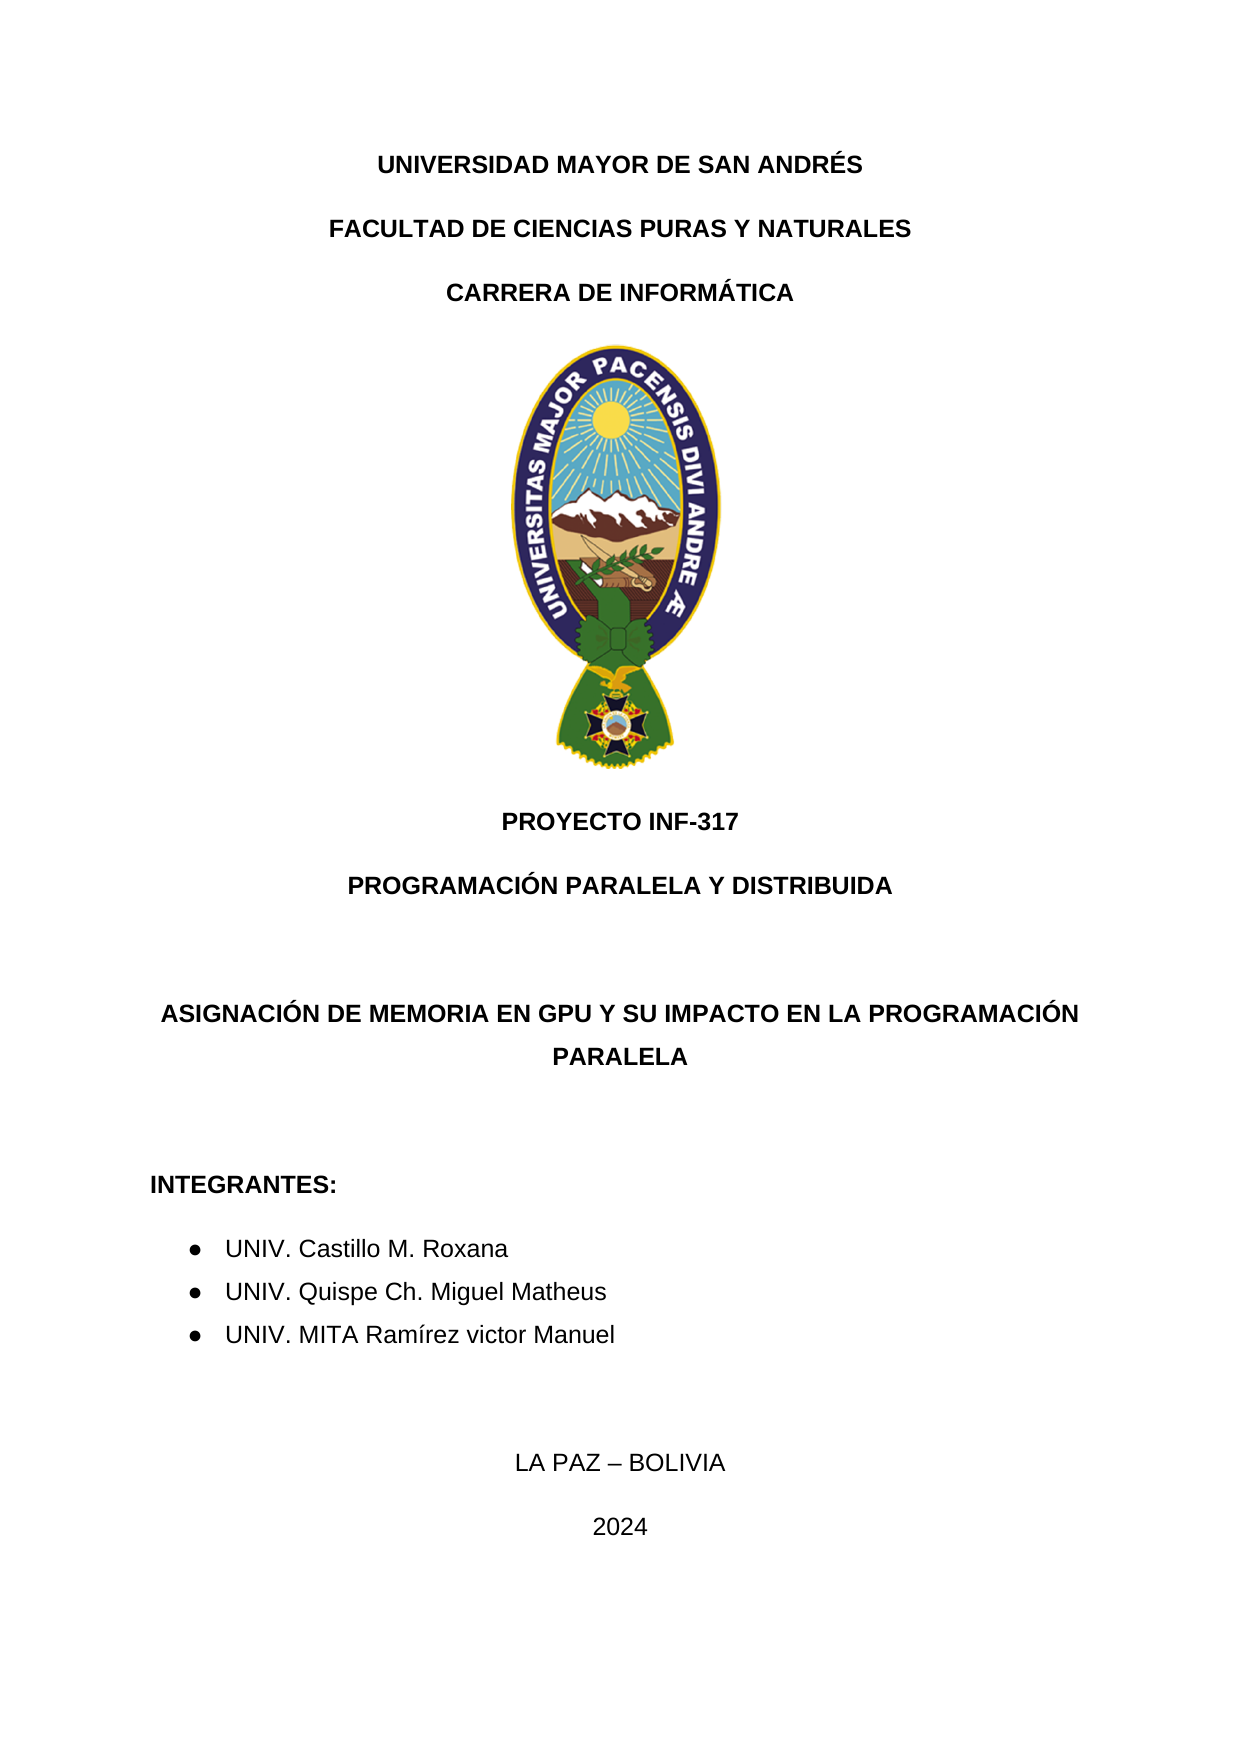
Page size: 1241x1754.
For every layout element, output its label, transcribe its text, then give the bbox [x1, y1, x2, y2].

text INTEGRANTES: [150, 1170, 1090, 1199]
text LA PAZ – BOLIVIA [150, 1448, 1090, 1477]
text UNIVERSIDAD MAYOR DE SAN ANDRÉS [150, 150, 1090, 179]
list UNIV. Castillo M. Roxana [187, 1234, 1090, 1263]
picture [428, 341, 812, 774]
list UNIV. Quispe Ch. Miguel Matheus [187, 1277, 1090, 1306]
text ASIGNACIÓN DE MEMORIA EN GPU Y SU IMPACTO EN LA PROGRAMACIÓN PARALELA [150, 999, 1090, 1071]
text 2024 [150, 1512, 1090, 1541]
list UNIV. MITA Ramírez victor Manuel [187, 1321, 1090, 1349]
text CARRERA DE INFORMÁTICA [150, 278, 1090, 307]
text FACULTAD DE CIENCIAS PURAS Y NATURALES [150, 214, 1090, 243]
text PROGRAMACIÓN PARALELA Y DISTRIBUIDA [150, 871, 1090, 900]
text PROYECTO INF-317 [150, 807, 1090, 836]
